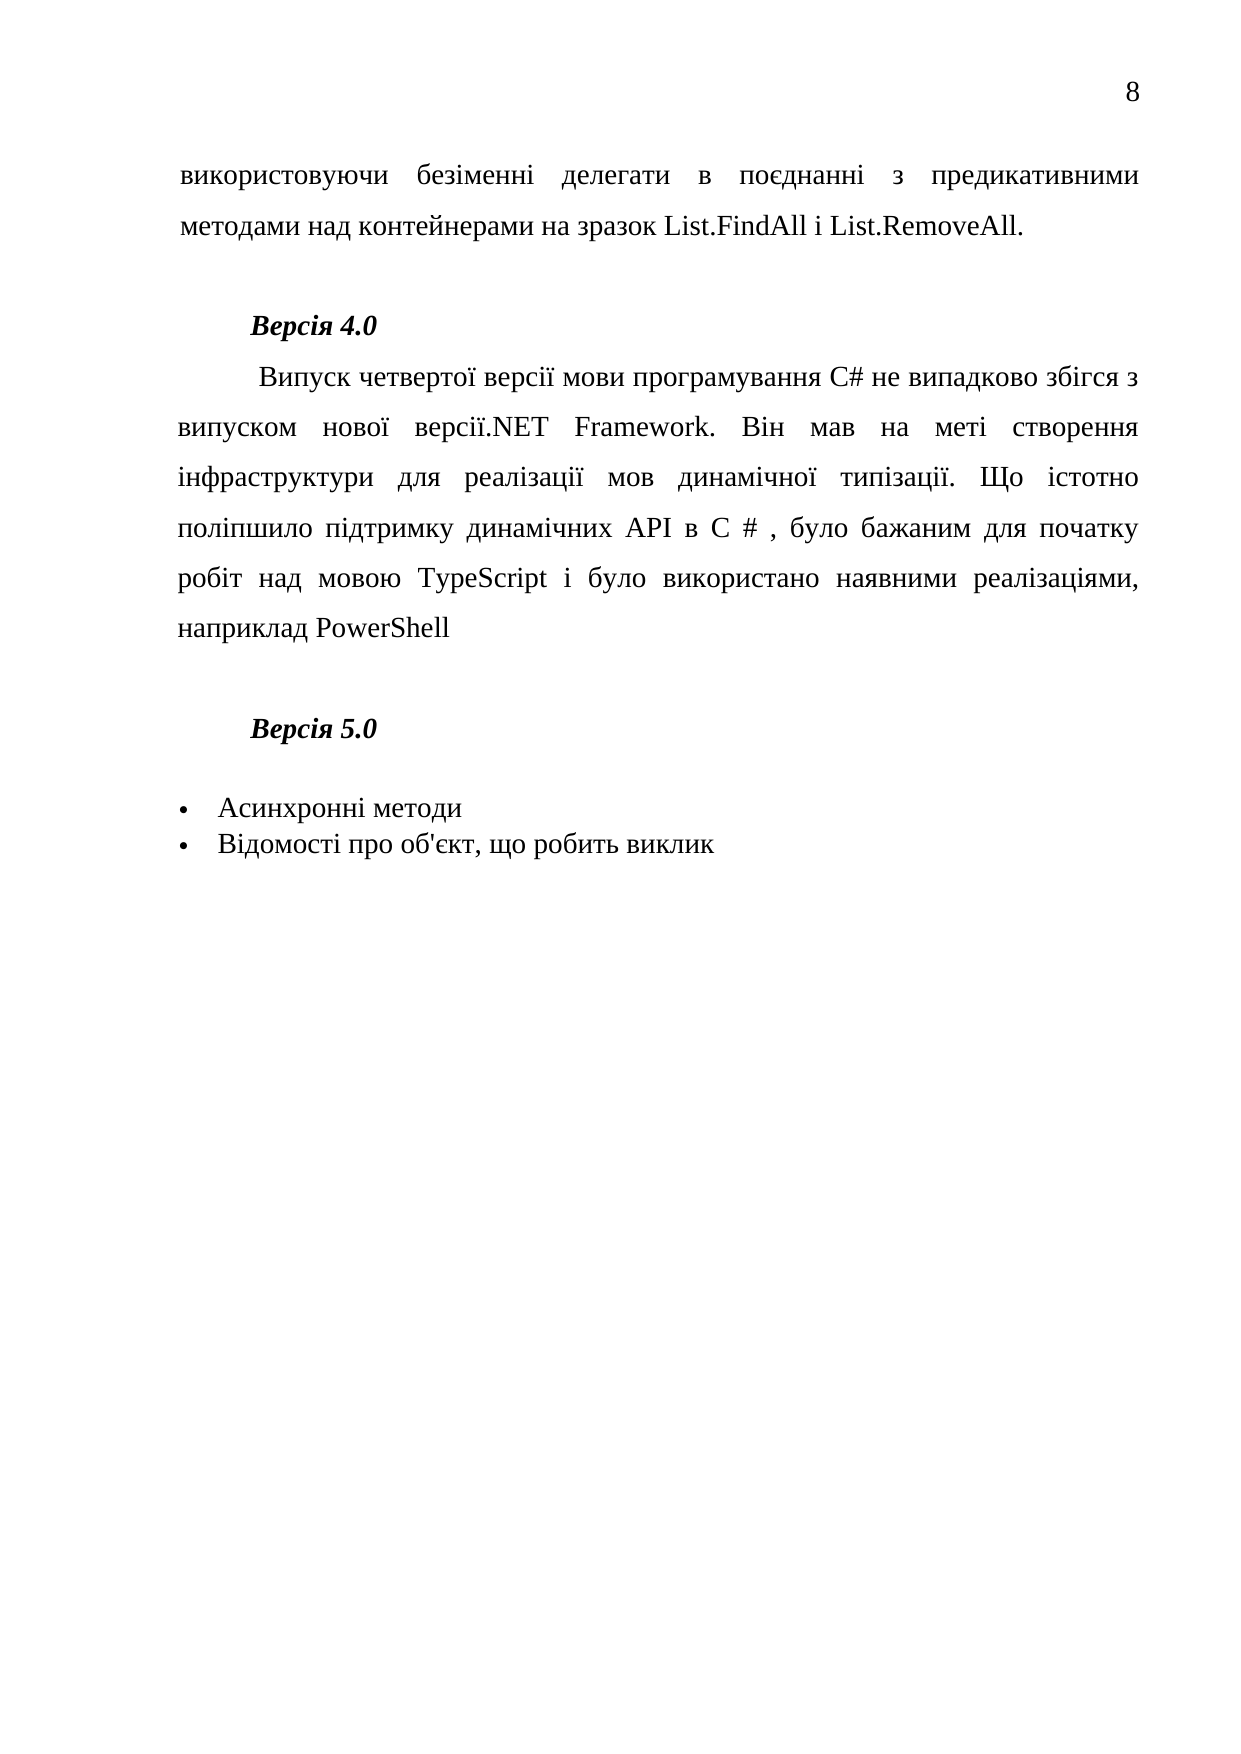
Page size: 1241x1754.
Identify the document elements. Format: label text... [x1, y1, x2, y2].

list Відомості про об'єкт, що робить виклик [180, 826, 1152, 860]
text Версія 4.0 [177, 308, 1140, 342]
text Версія 5.0 [177, 711, 1140, 744]
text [180, 157, 1140, 241]
list Асинхронні методи [180, 790, 1152, 824]
text Випуск четвертої версії мови програмування C# не випадково збігся з випуском нової версії.NET Framework. Він мав на меті створення інфраструктури для реалізації мов динамічної типізації. Що істотно поліпшило підтримку динамічних API в C # , було бажаним для початку робіт над мовою TypeScript і було використано наявними реалізаціями, наприклад PowerShell [177, 359, 1140, 644]
